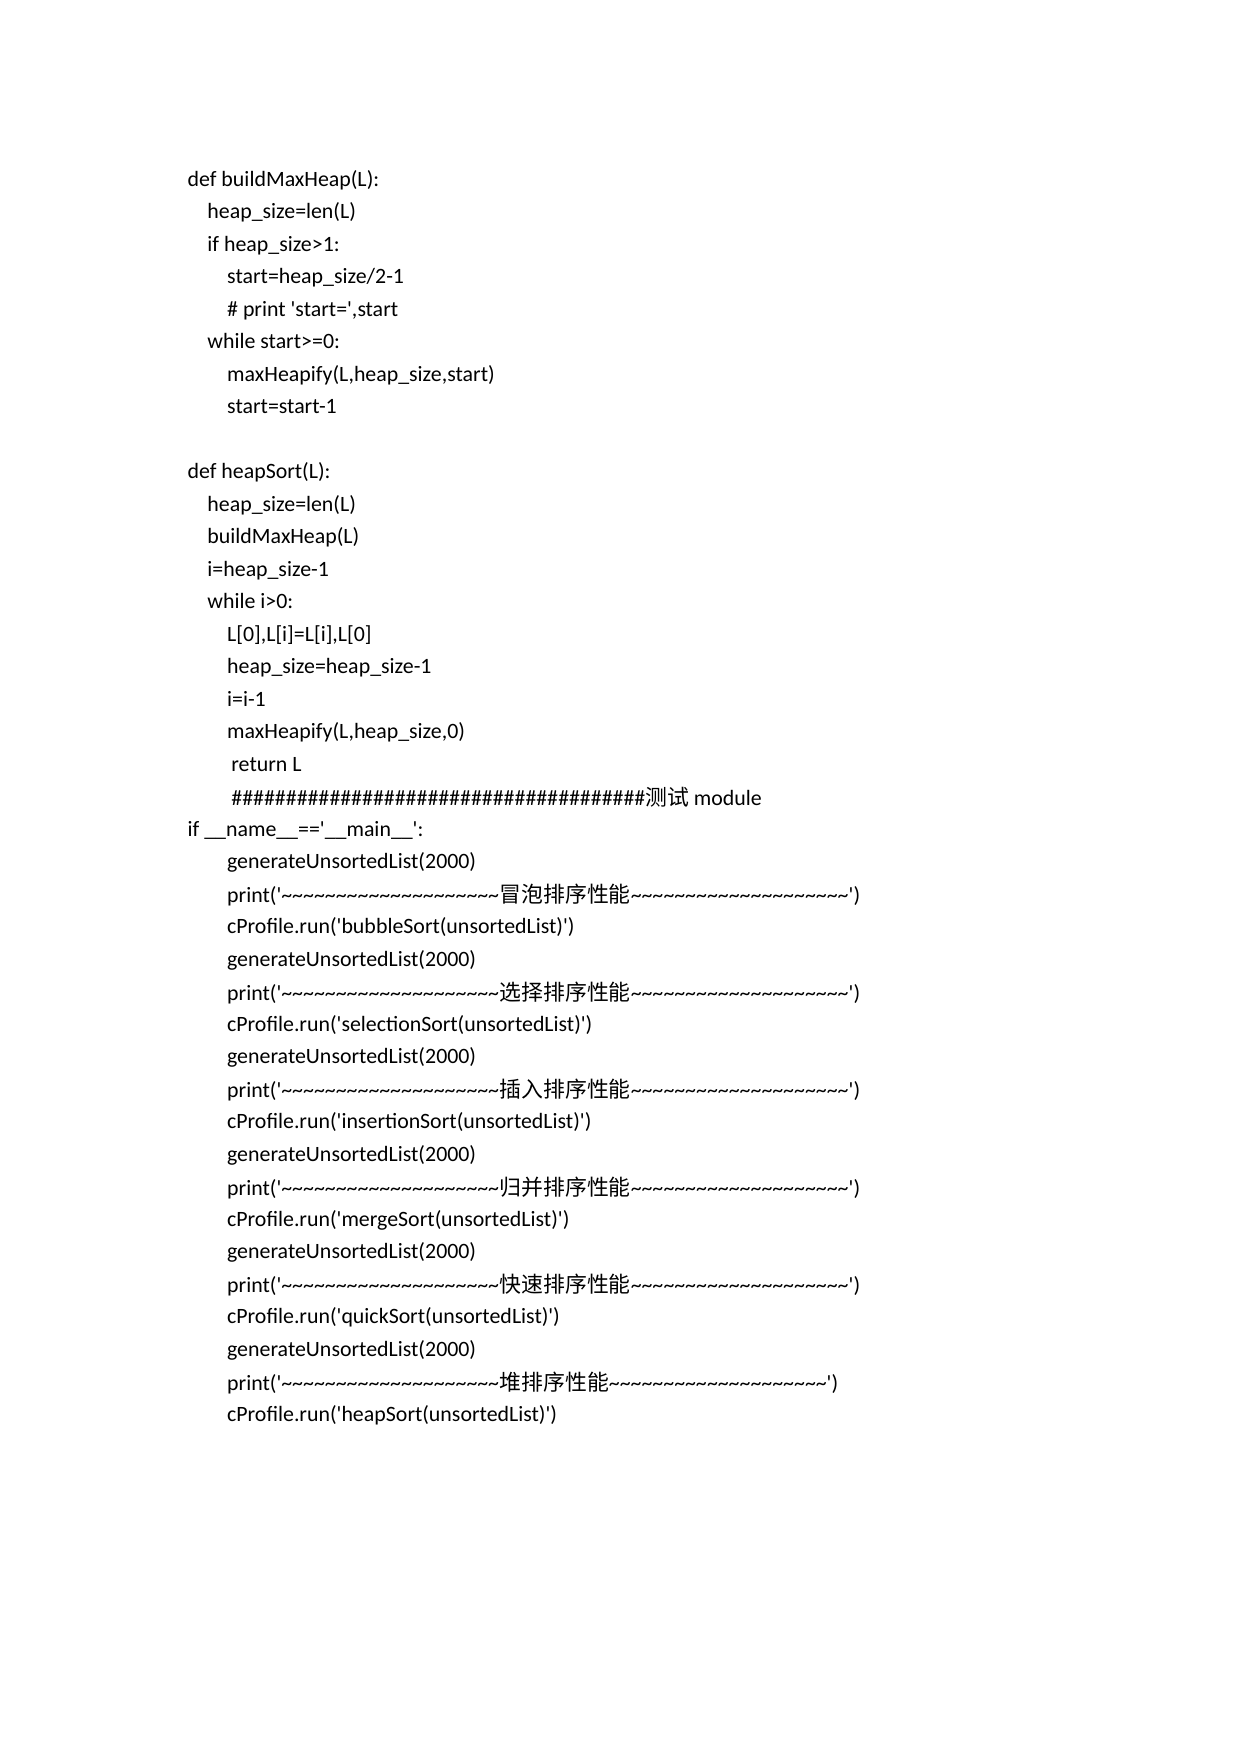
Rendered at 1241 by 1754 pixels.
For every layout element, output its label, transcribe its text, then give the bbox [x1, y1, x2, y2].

text return L [187, 747, 1053, 779]
text buildMaxHeap(L) [187, 519, 1053, 552]
text if heap_size>1: [187, 227, 1053, 259]
text start=start-1 [187, 389, 1053, 422]
text generateUnsortedList(2000) [187, 1039, 1053, 1072]
text generateUnsortedList(2000) [187, 1332, 1053, 1364]
text def buildMaxHeap(L): [187, 162, 1053, 194]
text start=heap_size/2-1 [187, 259, 1053, 292]
text generateUnsortedList(2000) [187, 844, 1053, 877]
text if __name__=='__main__': [187, 812, 1053, 844]
text maxHeapify(L,heap_size,start) [187, 357, 1053, 389]
text print('~~~~~~~~~~~~~~~~~~~~归并排序性能~~~~~~~~~~~~~~~~~~~~') [187, 1169, 1053, 1202]
text heap_size=heap_size-1 [187, 649, 1053, 682]
text i=i-1 [187, 682, 1053, 714]
text cProfile.run('selectionSort(unsortedList)') [187, 1007, 1053, 1039]
text while i>0: [187, 584, 1053, 617]
text ######################################测试module [187, 779, 1053, 812]
text while start>=0: [187, 324, 1053, 357]
text cProfile.run('insertionSort(unsortedList)') [187, 1104, 1053, 1137]
text cProfile.run('mergeSort(unsortedList)') [187, 1202, 1053, 1234]
text print('~~~~~~~~~~~~~~~~~~~~插入排序性能~~~~~~~~~~~~~~~~~~~~') [187, 1072, 1053, 1104]
text cProfile.run('heapSort(unsortedList)') [187, 1397, 1053, 1429]
text generateUnsortedList(2000) [187, 942, 1053, 974]
text i=heap_size-1 [187, 552, 1053, 584]
text print('~~~~~~~~~~~~~~~~~~~~冒泡排序性能~~~~~~~~~~~~~~~~~~~~') [187, 877, 1053, 909]
text # print 'start=',start [187, 292, 1053, 324]
text heap_size=len(L) [187, 487, 1053, 519]
text def heapSort(L): [187, 454, 1053, 487]
text maxHeapify(L,heap_size,0) [187, 714, 1053, 747]
text generateUnsortedList(2000) [187, 1137, 1053, 1169]
text print('~~~~~~~~~~~~~~~~~~~~堆排序性能~~~~~~~~~~~~~~~~~~~~') [187, 1364, 1053, 1397]
text generateUnsortedList(2000) [187, 1234, 1053, 1267]
text print('~~~~~~~~~~~~~~~~~~~~选择排序性能~~~~~~~~~~~~~~~~~~~~') [187, 974, 1053, 1007]
text cProfile.run('bubbleSort(unsortedList)') [187, 909, 1053, 942]
text print('~~~~~~~~~~~~~~~~~~~~快速排序性能~~~~~~~~~~~~~~~~~~~~') [187, 1267, 1053, 1299]
text L[0],L[i]=L[i],L[0] [187, 617, 1053, 649]
text heap_size=len(L) [187, 194, 1053, 227]
text cProfile.run('quickSort(unsortedList)') [187, 1299, 1053, 1332]
